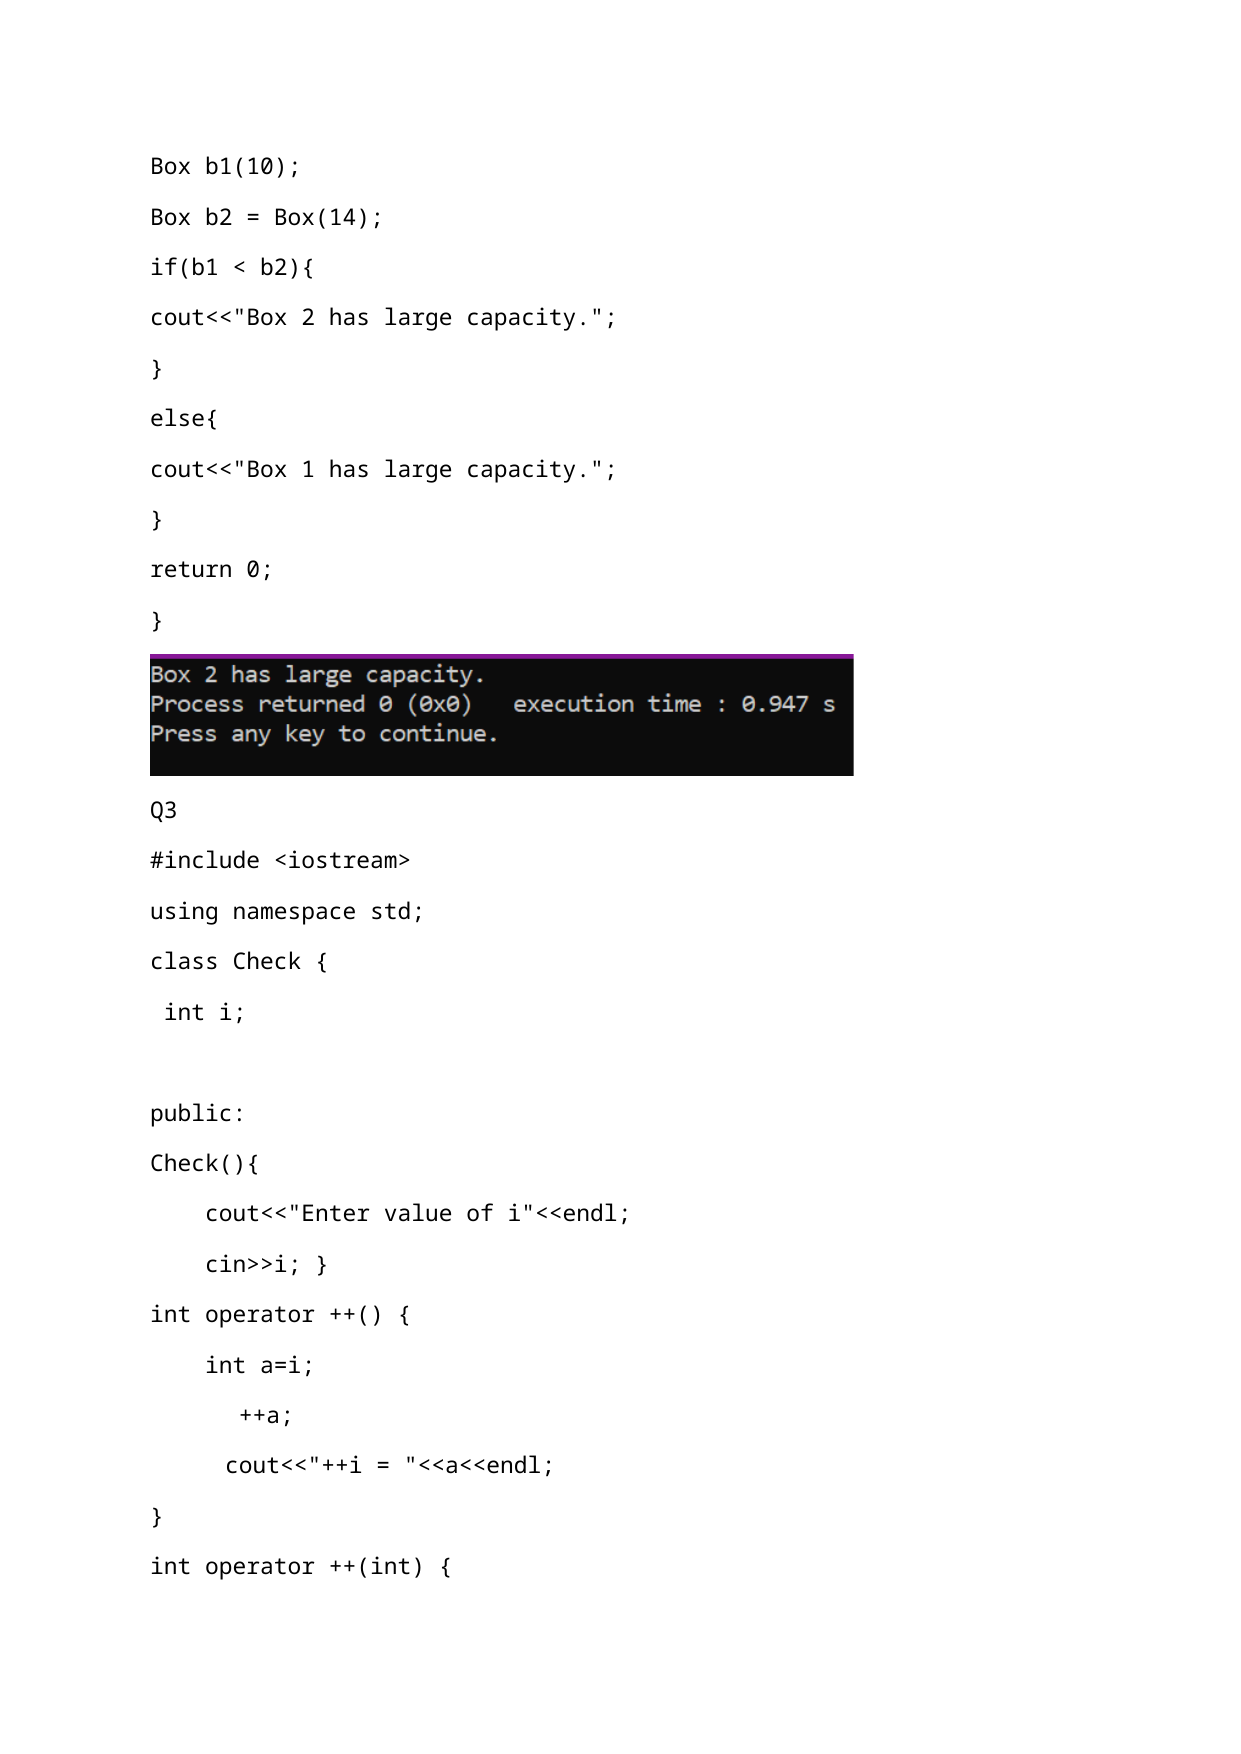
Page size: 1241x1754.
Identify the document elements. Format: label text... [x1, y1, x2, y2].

text int a=i; [150, 1348, 1090, 1380]
text return 0; [150, 553, 1090, 584]
text ++a; [150, 1399, 1090, 1430]
text #include <iostream> [150, 844, 1090, 876]
text int operator ++(int) { [150, 1550, 1090, 1581]
text using namespace std; [150, 895, 1090, 926]
text Q3 [150, 794, 1090, 825]
text cout<<"++i = "<<a<<endl; [150, 1449, 1090, 1481]
text cout<<"Box 1 has large capacity."; [150, 452, 1090, 484]
text } [150, 604, 1090, 635]
text int i; [150, 996, 1090, 1027]
text } [150, 352, 1090, 383]
text Box b2 = Box(14); [150, 200, 1090, 232]
text else{ [150, 402, 1090, 433]
text Check(){ [150, 1147, 1090, 1178]
text cout<<"Enter value of i"<<endl; [150, 1197, 1090, 1228]
text if(b1 < b2){ [150, 251, 1090, 282]
text int operator ++() { [150, 1298, 1090, 1329]
text cout<<"Box 2 has large capacity."; [150, 301, 1090, 332]
text Box b1(10); [150, 150, 1090, 181]
text public: [150, 1096, 1090, 1128]
text } [150, 503, 1090, 534]
text cin>>i; } [150, 1248, 1090, 1279]
picture [150, 654, 854, 776]
text } [150, 1500, 1090, 1531]
text class Check { [150, 945, 1090, 976]
